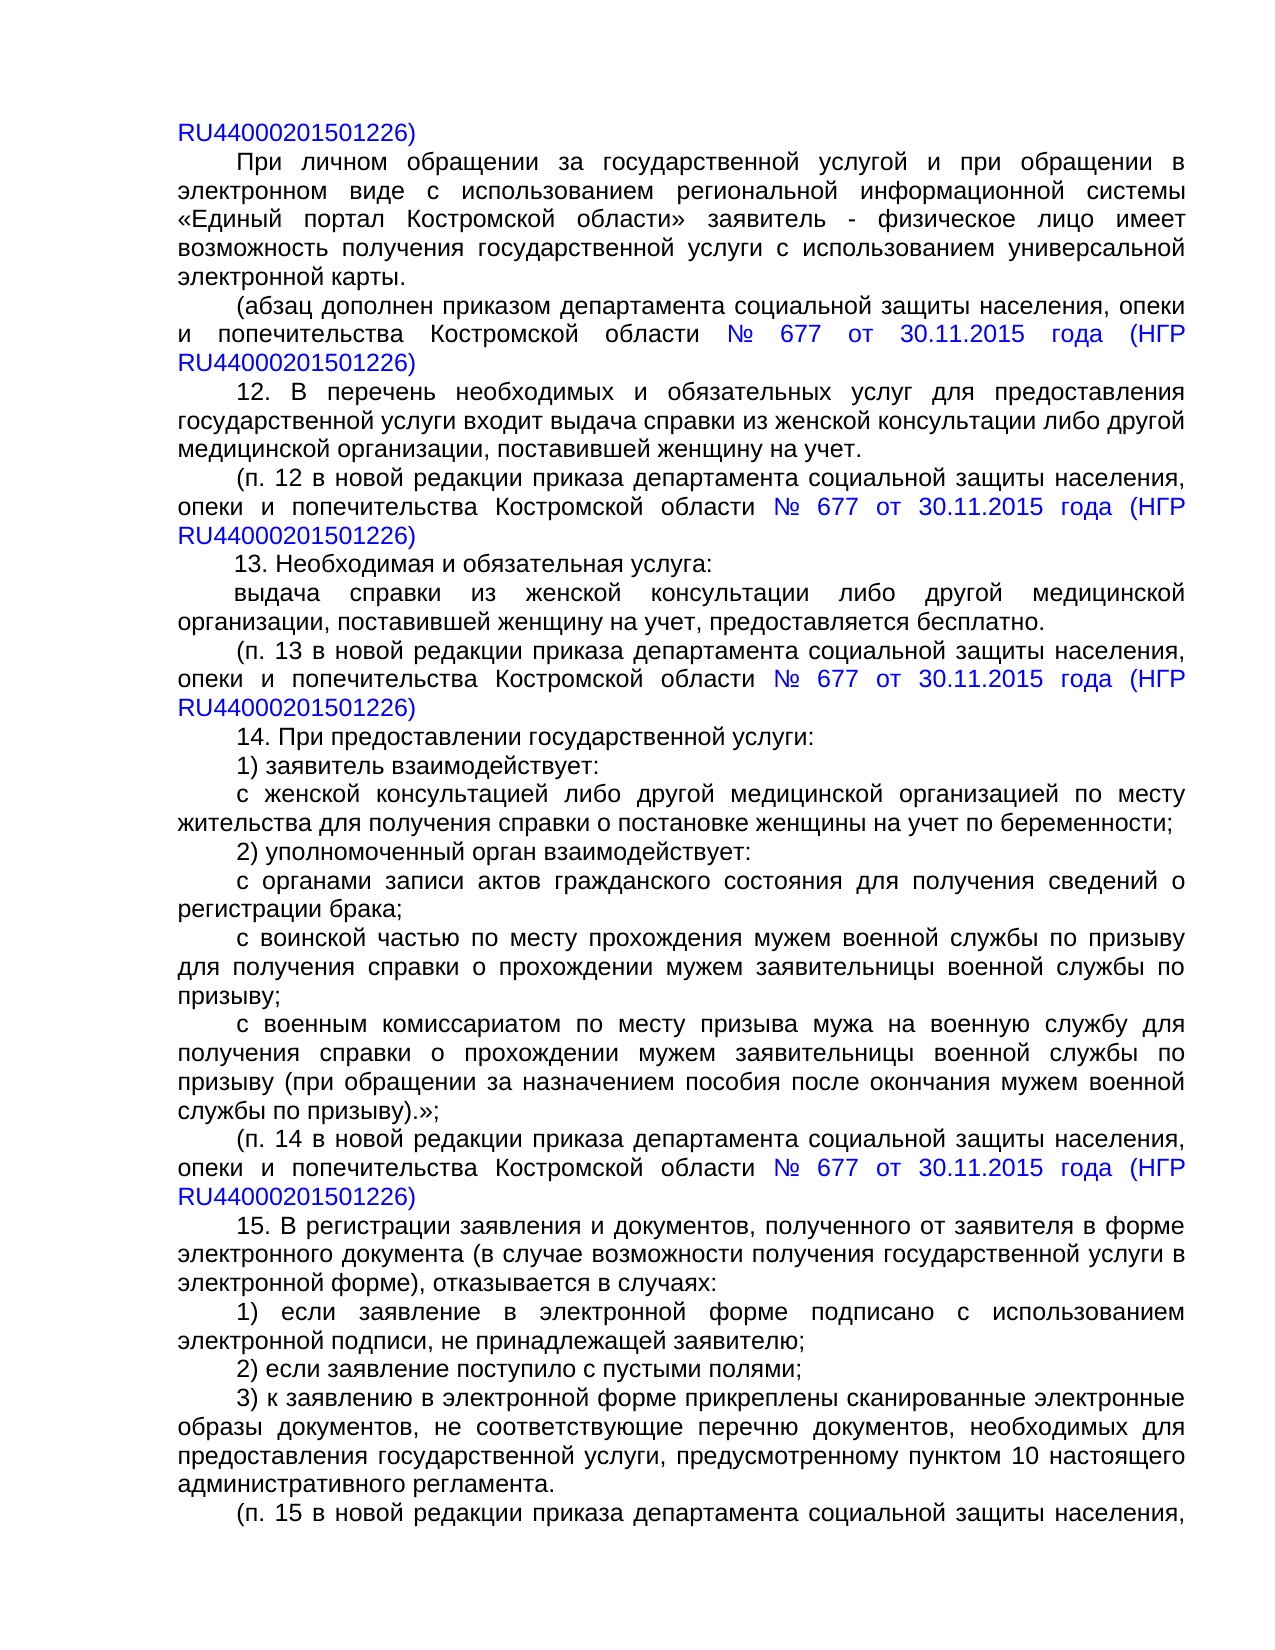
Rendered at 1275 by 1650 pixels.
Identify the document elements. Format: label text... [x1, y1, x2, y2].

text с органами записи актов гражданского состояния для получения сведений о регистрации брака; [177, 866, 1186, 923]
text с женской консультацией либо другой медицинской организацией по месту жительства для получения справки о постановке женщины на учет по беременности; [177, 779, 1186, 837]
text (п. 12 в новой редакции приказа департамента социальной защиты населения, опеки и попечительства Костромской области № 677 от 30.11.2015 года (НГР RU44000201501226) [177, 463, 1186, 549]
text 13. Необходимая и обязательная услуга: [177, 549, 1186, 578]
text 1) заявитель взаимодействует: [177, 751, 1186, 779]
text с военным комиссариатом по месту призыва мужа на военную службу для получения справки о прохождении мужем заявительницы военной службы по призыву (при обращении за назначением пособия после окончания мужем военной службы по призыву).»; [177, 1009, 1186, 1124]
text (п. 13 в новой редакции приказа департамента социальной защиты населения, опеки и попечительства Костромской области № 677 от 30.11.2015 года (НГР RU44000201501226) [177, 636, 1186, 722]
text 2) уполномоченный орган взаимодействует: [177, 837, 1186, 866]
text 2) если заявление поступило с пустыми полями; [177, 1354, 1186, 1383]
text выдача справки из женской консультации либо другой медицинской организации, поставившей женщину на учет, предоставляется бесплатно. [177, 578, 1186, 636]
text 14. При предоставлении государственной услуги: [177, 722, 1186, 751]
text 15. В регистрации заявления и документов, полученного от заявителя в форме электронного документа (в случае возможности получения государственной услуги в электронной форме), отказывается в случаях: [177, 1211, 1186, 1297]
text 12. В перечень необходимых и обязательных услуг для предоставления государственной услуги входит выдача справки из женской консультации либо другой медицинской организации, поставившей женщину на учет. [177, 377, 1186, 463]
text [177, 1498, 1186, 1527]
text 3) к заявлению в электронной форме прикреплены сканированные электронные образы документов, не соответствующие перечню документов, необходимых для предоставления государственной услуги, предусмотренному пунктом 10 настоящего административного регламента. [177, 1383, 1186, 1498]
text При личном обращении за государственной услугой и при обращении в электронном виде с использованием региональной информационной системы «Единый портал Костромской области» заявитель - физическое лицо имеет возможность получения государственной услуги с использованием универсальной электронной карты. [177, 147, 1186, 291]
text (п. 14 в новой редакции приказа департамента социальной защиты населения, опеки и попечительства Костромской области № 677 от 30.11.2015 года (НГР RU44000201501226) [177, 1124, 1186, 1211]
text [177, 118, 1186, 147]
text 1) если заявление в электронной форме подписано с использованием электронной подписи, не принадлежащей заявителю; [177, 1297, 1186, 1354]
text с воинской частью по месту прохождения мужем военной службы по призыву для получения справки о прохождении мужем заявительницы военной службы по призыву; [177, 923, 1186, 1009]
